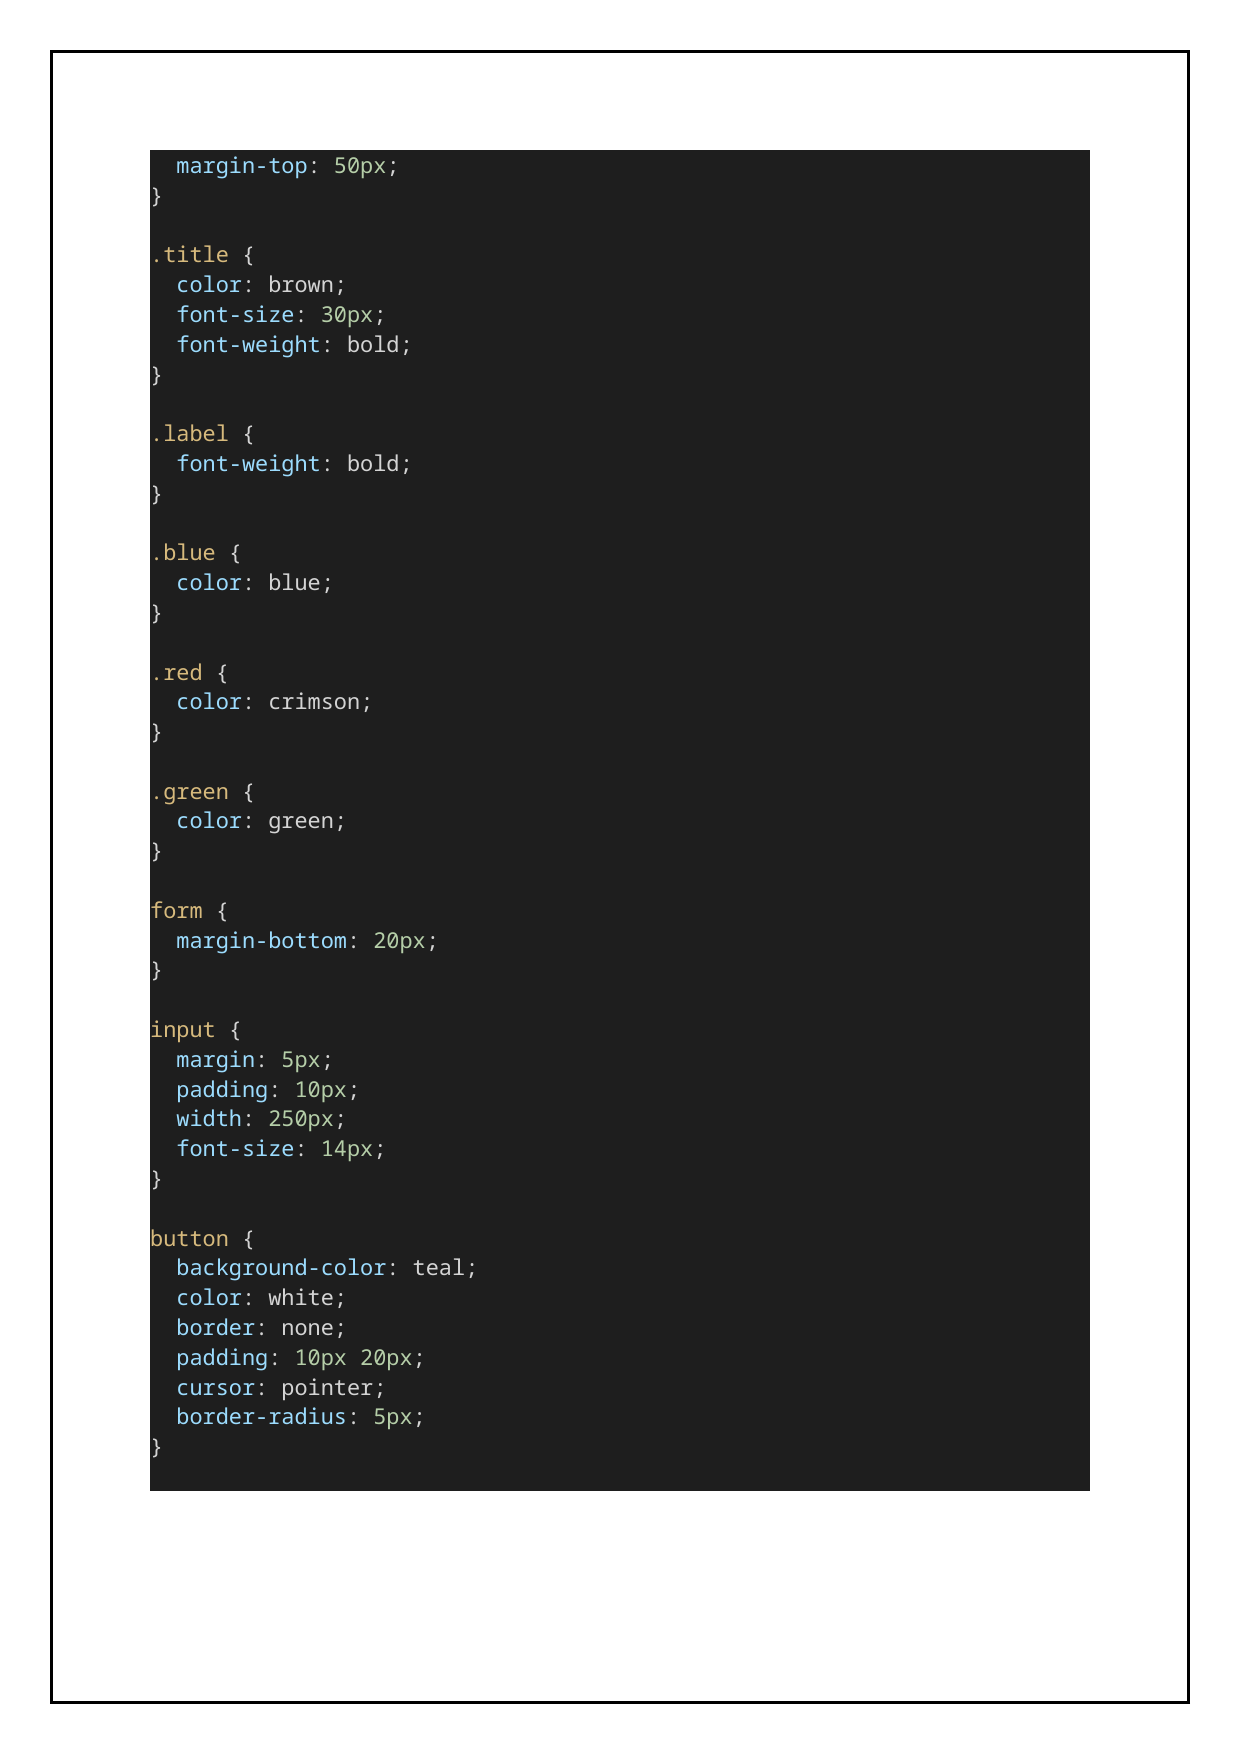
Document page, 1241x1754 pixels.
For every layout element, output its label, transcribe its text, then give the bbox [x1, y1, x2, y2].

text color: white; [150, 1282, 1090, 1312]
text } [150, 1163, 1090, 1193]
text color: blue; [150, 567, 1090, 597]
text color: green; [150, 805, 1090, 835]
text } [150, 597, 1090, 627]
text width: 250px; [150, 1103, 1090, 1133]
text color: crimson; [150, 686, 1090, 716]
text color: brown; [150, 269, 1090, 299]
text form { [150, 895, 1090, 924]
text input { [150, 1014, 1090, 1044]
text border-radius: 5px; [150, 1401, 1090, 1431]
text .blue { [150, 537, 1090, 567]
text .title { [150, 239, 1090, 269]
text border: none; [150, 1312, 1090, 1342]
text cursor: pointer; [150, 1371, 1090, 1401]
text font-size: 14px; [150, 1133, 1090, 1163]
text } [150, 716, 1090, 746]
text padding: 10px 20px; [150, 1342, 1090, 1371]
text } [150, 954, 1090, 984]
text } [150, 835, 1090, 865]
text } [150, 358, 1090, 388]
text background-color: teal; [150, 1252, 1090, 1282]
text .green { [150, 776, 1090, 805]
text button { [150, 1222, 1090, 1252]
text margin-top: 50px; [150, 150, 1090, 180]
text margin-bottom: 20px; [150, 924, 1090, 954]
text font-size: 30px; [150, 299, 1090, 329]
text } [150, 1431, 1090, 1461]
text .label { [150, 418, 1090, 448]
text font-weight: bold; [150, 448, 1090, 478]
text margin: 5px; [150, 1044, 1090, 1073]
text font-weight: bold; [150, 329, 1090, 358]
text } [150, 180, 1090, 209]
text } [150, 478, 1090, 507]
text padding: 10px; [150, 1073, 1090, 1103]
text .red { [150, 656, 1090, 686]
